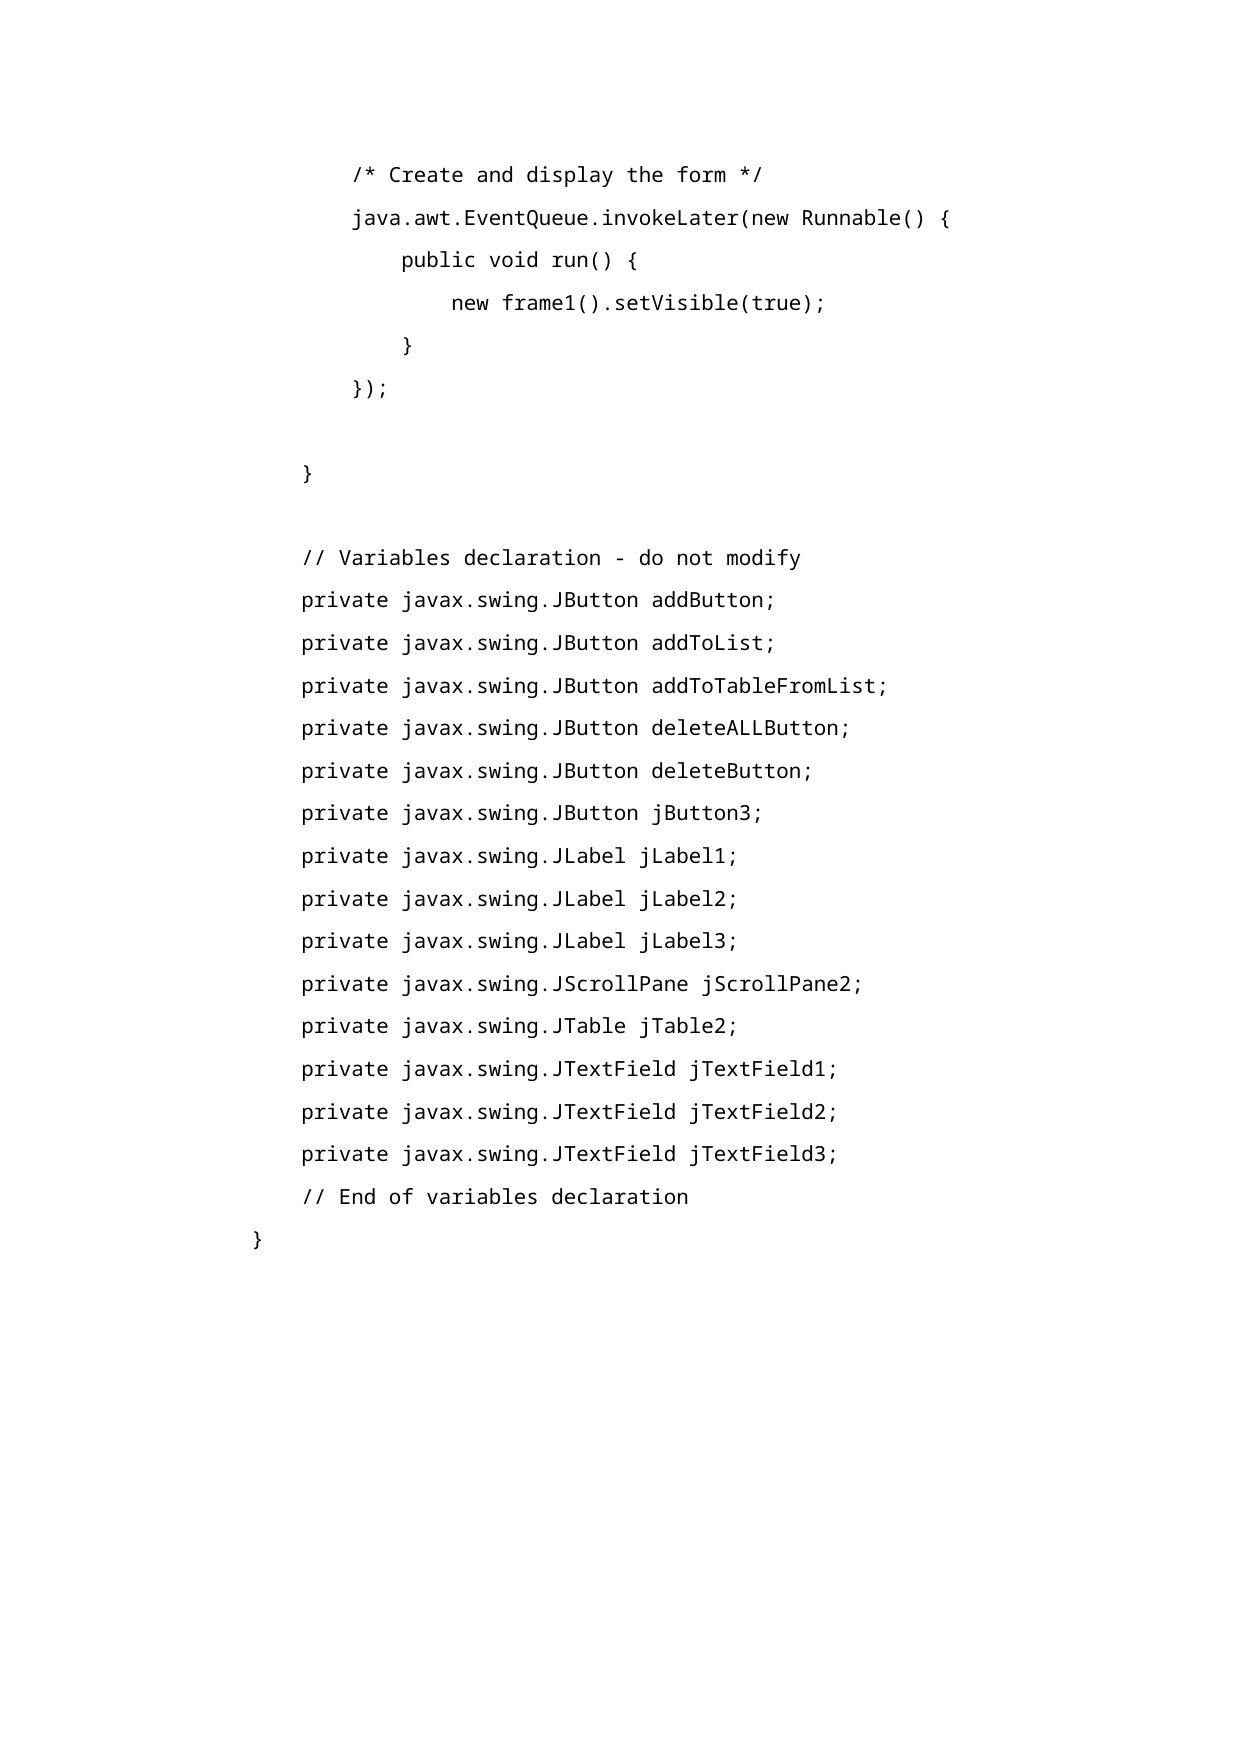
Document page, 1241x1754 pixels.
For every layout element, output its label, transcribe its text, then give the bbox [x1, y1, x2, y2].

text new frame1().setVisible(true); [177, 288, 1152, 316]
text java.awt.EventQueue.invokeLater(new Runnable() { [177, 203, 1152, 231]
text private javax.swing.JTextField jTextField1; [177, 1054, 1152, 1083]
text /* Create and display the form */ [177, 160, 1152, 188]
text } [177, 1224, 1152, 1253]
text // End of variables declaration [177, 1182, 1152, 1210]
text private javax.swing.JButton addToTableFromList; [177, 671, 1152, 699]
text private javax.swing.JButton jButton3; [177, 798, 1152, 827]
text } [177, 458, 1152, 486]
text }); [177, 373, 1152, 402]
text private javax.swing.JLabel jLabel1; [177, 841, 1152, 869]
text private javax.swing.JScrollPane jScrollPane2; [177, 969, 1152, 997]
text private javax.swing.JButton deleteALLButton; [177, 713, 1152, 742]
text private javax.swing.JTextField jTextField2; [177, 1097, 1152, 1125]
text private javax.swing.JTextField jTextField3; [177, 1139, 1152, 1168]
text private javax.swing.JTable jTable2; [177, 1012, 1152, 1040]
text private javax.swing.JLabel jLabel2; [177, 884, 1152, 912]
text private javax.swing.JButton addButton; [177, 586, 1152, 614]
text // Variables declaration - do not modify [177, 543, 1152, 571]
text public void run() { [177, 245, 1152, 274]
text private javax.swing.JButton addToList; [177, 628, 1152, 657]
text } [177, 331, 1152, 359]
text private javax.swing.JButton deleteButton; [177, 756, 1152, 784]
text private javax.swing.JLabel jLabel3; [177, 926, 1152, 955]
